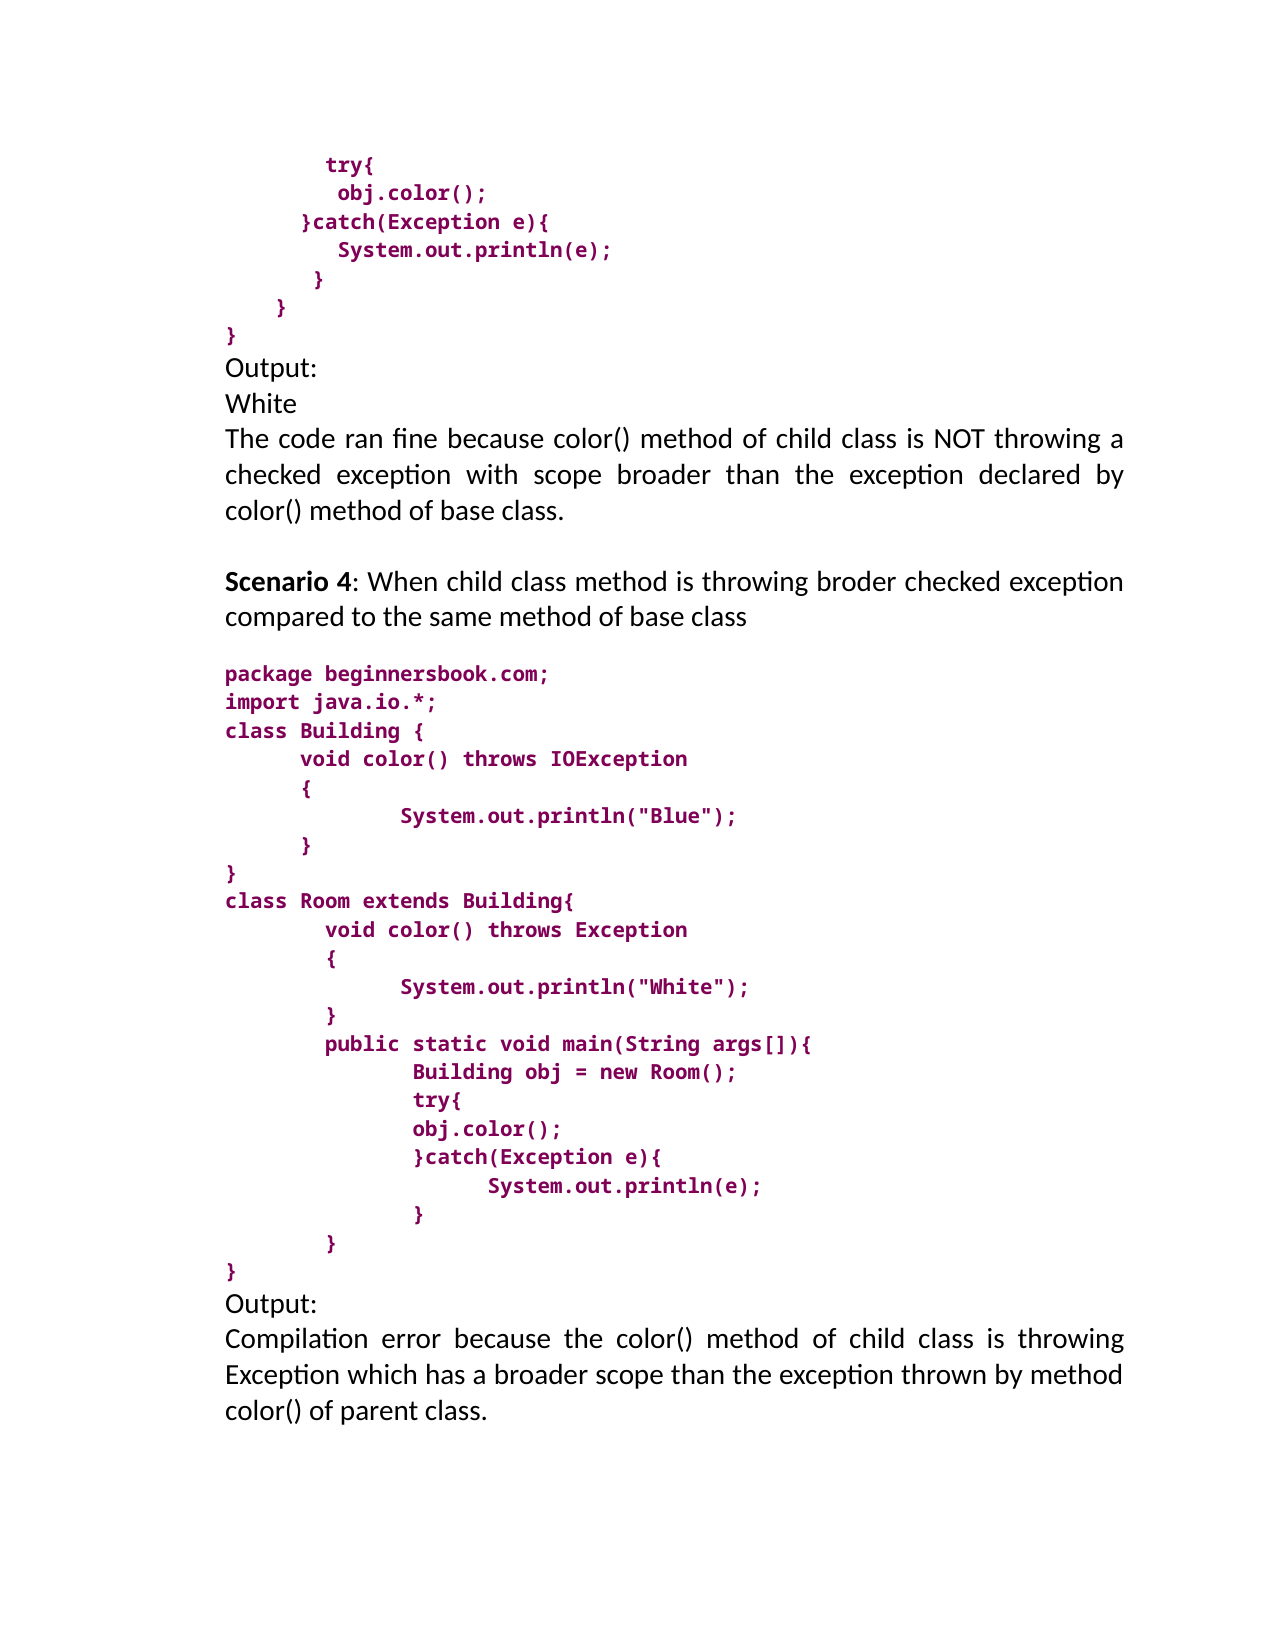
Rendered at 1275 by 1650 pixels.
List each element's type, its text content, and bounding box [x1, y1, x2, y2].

text System.out.println("Blue"); [225, 801, 1125, 830]
text } [225, 1199, 1125, 1228]
list Output: [225, 349, 1125, 385]
text void color() throws Exception [225, 915, 1125, 943]
list Compilation error because the color() method of child class is throwing Exception which has a broader scope than the exception thrown by method color() of parent class. [225, 1320, 1125, 1427]
list White [225, 385, 1125, 420]
text }catch(Exception e){ [225, 207, 1125, 235]
text System.out.println(e); [225, 235, 1125, 264]
text public static void main(String args[]){ [225, 1029, 1125, 1057]
list Scenario 4: When child class method is throwing broder checked exception compared to the same method of base class [225, 563, 1125, 634]
text { [225, 943, 1125, 972]
text { [225, 773, 1125, 801]
text } [225, 830, 1125, 858]
text }catch(Exception e){ [225, 1142, 1125, 1171]
text import java.io.*; [225, 687, 1125, 716]
text Building obj = new Room(); [225, 1057, 1125, 1086]
list The code ran fine because color() method of child class is NOT throwing a checked exception with scope broader than the exception declared by color() method of base class. [225, 420, 1125, 527]
text class Building { [225, 716, 1125, 744]
text } [225, 321, 1125, 349]
list Output: [225, 1285, 1125, 1320]
text void color() throws IOException [225, 744, 1125, 773]
text class Room extends Building{ [225, 887, 1125, 915]
text } [225, 1000, 1125, 1029]
text } [225, 1256, 1125, 1285]
text System.out.println("White"); [225, 972, 1125, 1000]
text try{ [225, 1086, 1125, 1114]
text } [225, 292, 1125, 321]
text } [225, 264, 1125, 292]
text obj.color(); [225, 1114, 1125, 1142]
text } [225, 858, 1125, 887]
text } [225, 1228, 1125, 1256]
text try{ [225, 150, 1125, 178]
text System.out.println(e); [225, 1171, 1125, 1199]
text package beginnersbook.com; [225, 659, 1125, 687]
text obj.color(); [225, 178, 1125, 207]
